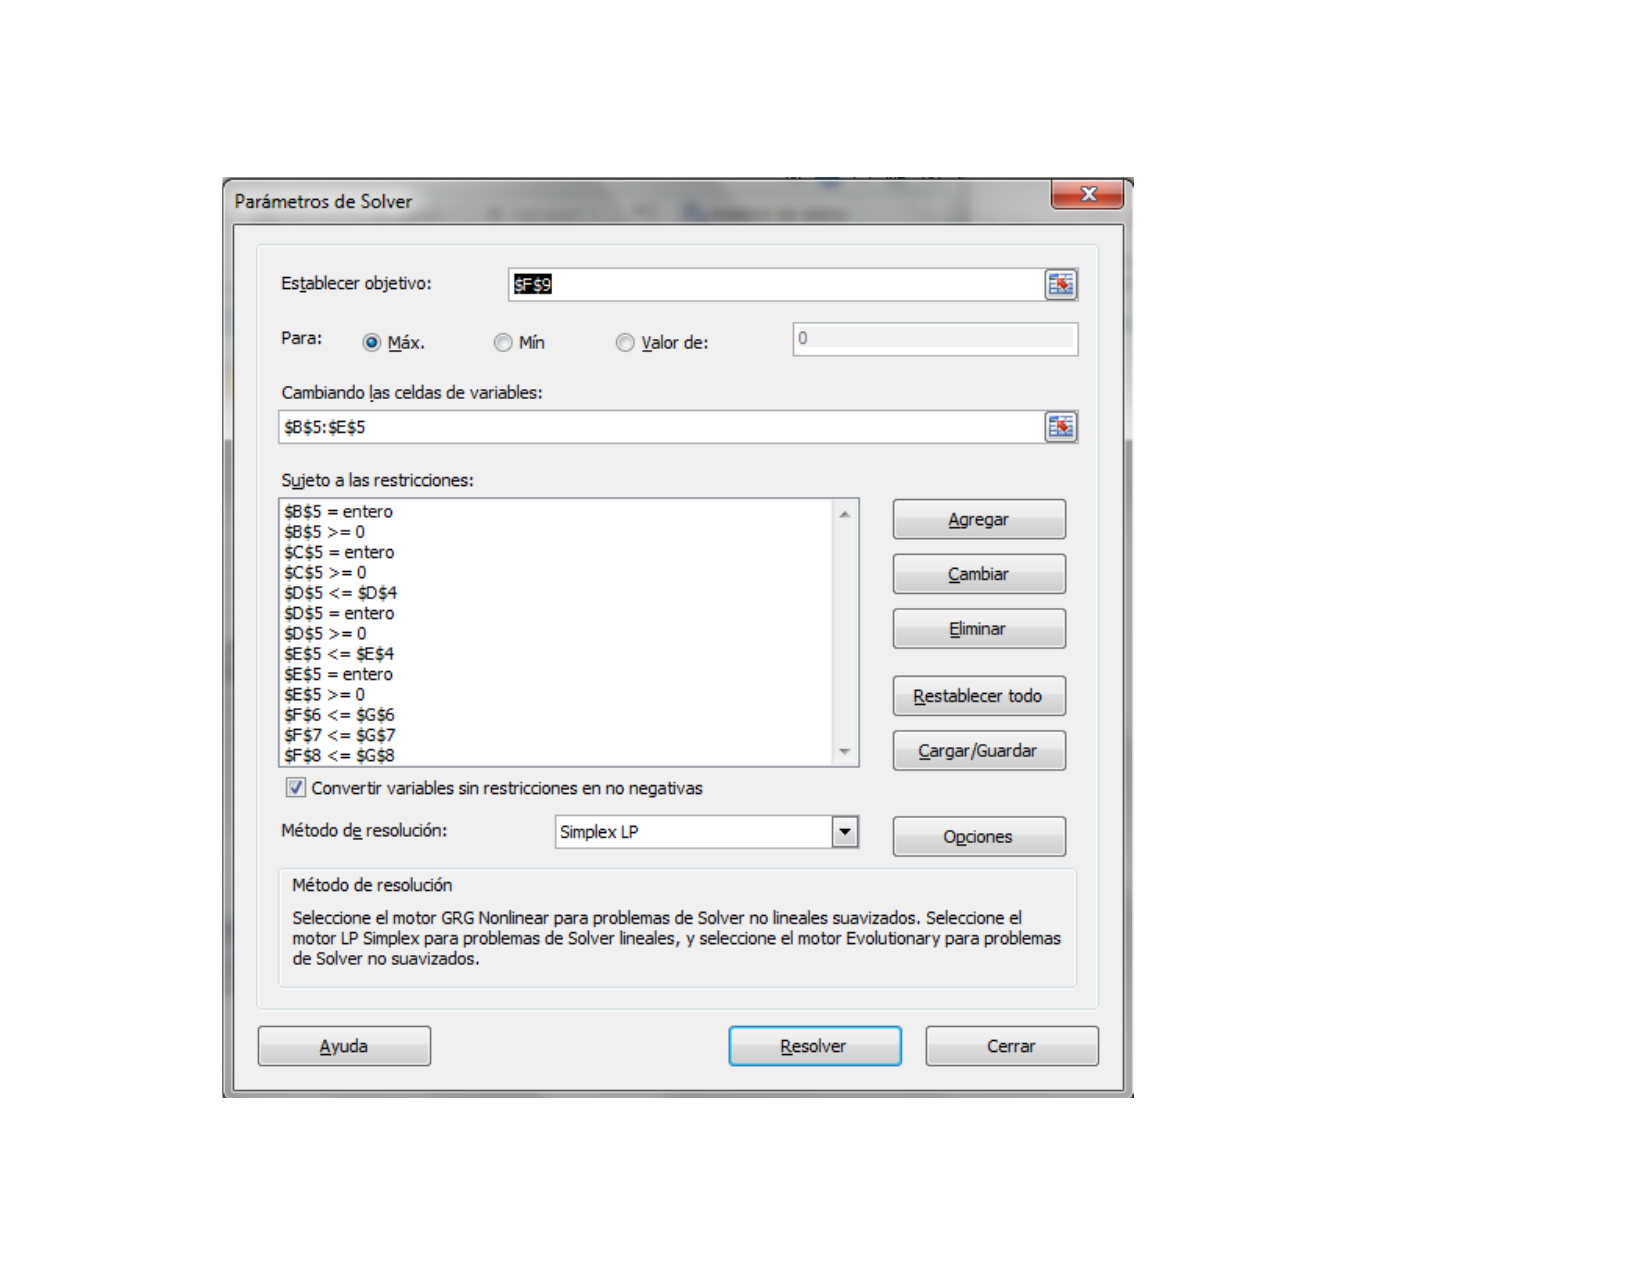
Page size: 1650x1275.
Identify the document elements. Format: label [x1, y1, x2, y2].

picture [222, 177, 1134, 1098]
